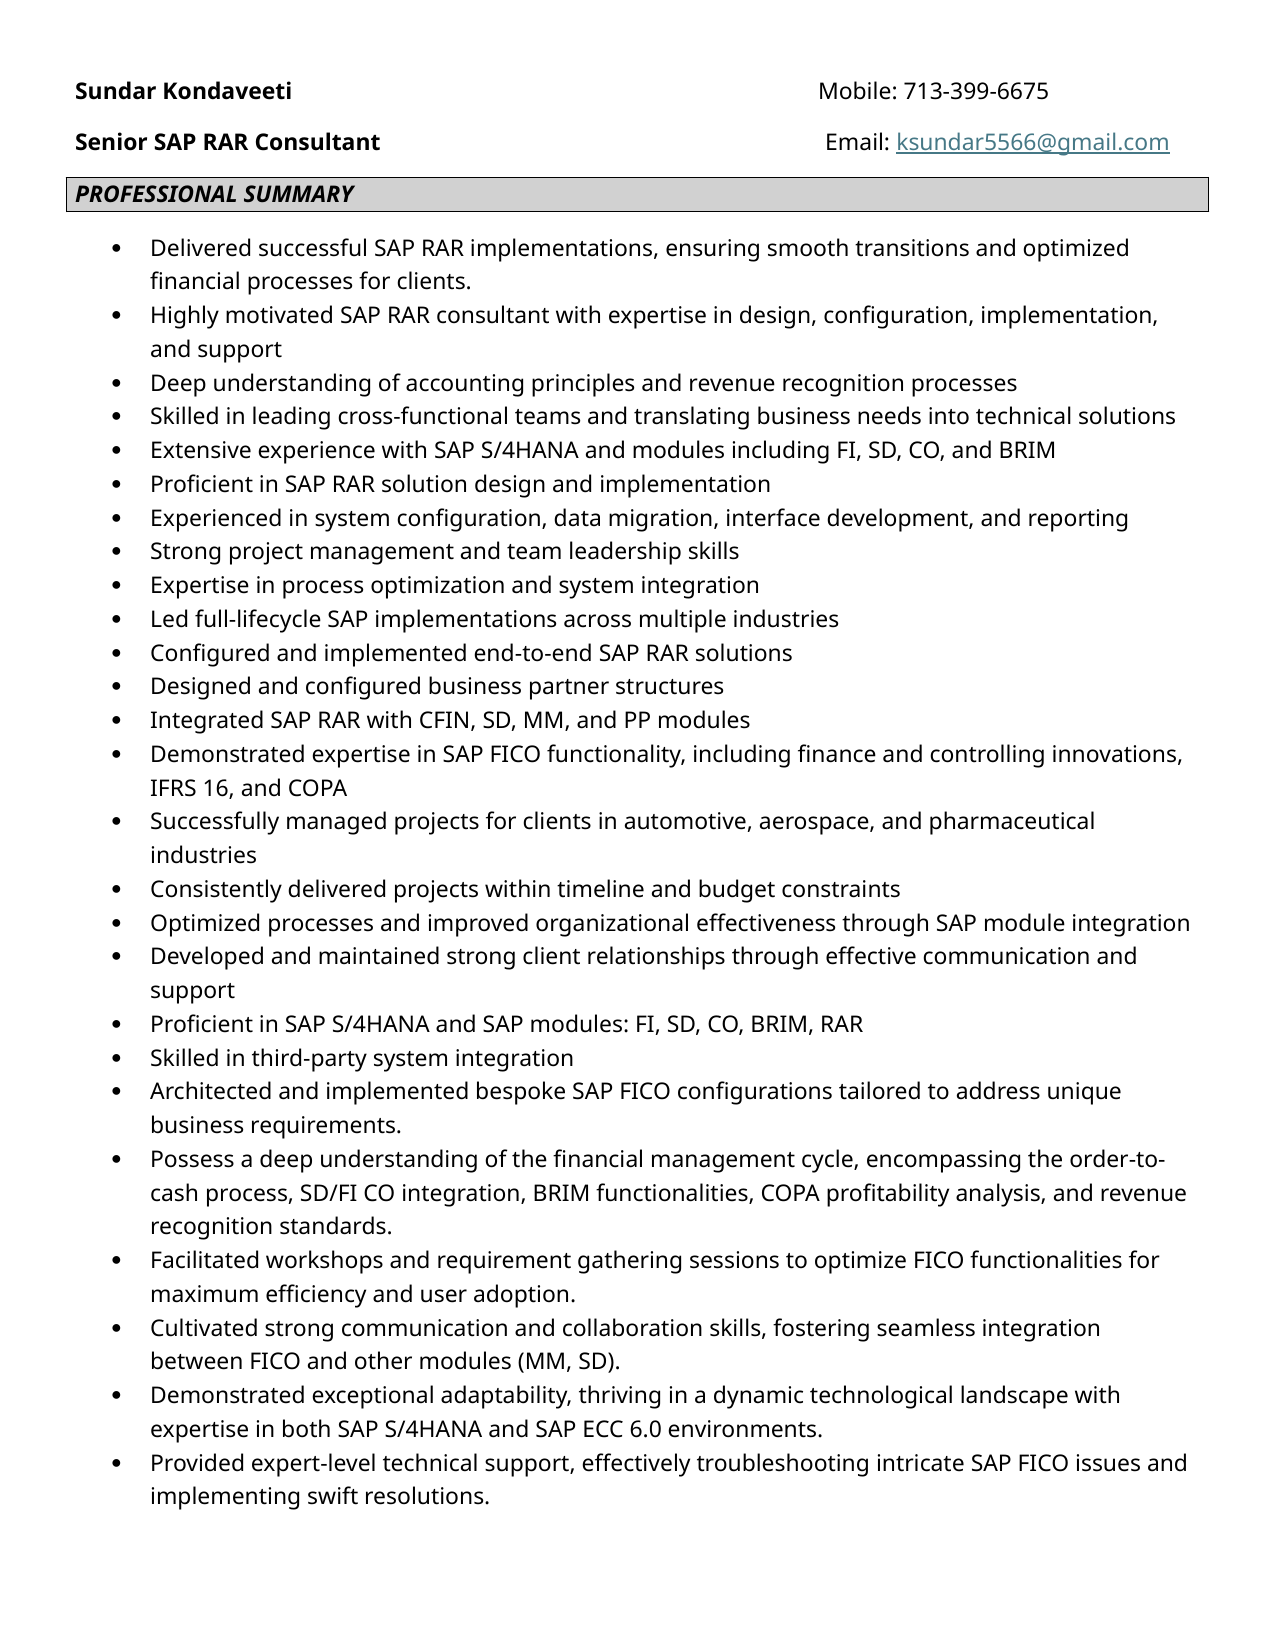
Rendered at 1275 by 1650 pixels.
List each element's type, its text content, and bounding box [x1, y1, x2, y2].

list Proficient in SAP S/4HANA and SAP modules: FI, SD, CO, BRIM, RAR [112, 1008, 1200, 1039]
list Possess a deep understanding of the financial management cycle, encompassing the order-to-cash process, SD/FI CO integration, BRIM functionalities, COPA profitability analysis, and revenue recognition standards. [112, 1143, 1200, 1241]
list Designed and configured business partner structures [112, 670, 1200, 701]
text Sundar Kondaveeti [75, 75, 600, 106]
list Experienced in system configuration, data migration, interface development, and reporting [112, 501, 1200, 533]
list Provided expert-level technical support, effectively troubleshooting intricate SAP FICO issues and implementing swift resolutions. [112, 1446, 1200, 1511]
list Developed and maintained strong client relationships through effective communication and support [112, 940, 1200, 1005]
list Deep understanding of accounting principles and revenue recognition processes [112, 366, 1200, 398]
list Skilled in leading cross-functional teams and translating business needs into technical solutions [112, 400, 1200, 431]
list Delivered successful SAP RAR implementations, ensuring smooth transitions and optimized financial processes for clients. [112, 231, 1200, 296]
list Demonstrated exceptional adaptability, thriving in a dynamic technological landscape with expertise in both SAP S/4HANA and SAP ECC 6.0 environments. [112, 1379, 1200, 1444]
list Demonstrated expertise in SAP FICO functionality, including finance and controlling innovations, IFRS 16, and COPA [112, 738, 1200, 803]
list Expertise in process optimization and system integration [112, 569, 1200, 600]
list Optimized processes and improved organizational effectiveness through SAP module integration [112, 906, 1200, 938]
list Led full-lifecycle SAP implementations across multiple industries [112, 603, 1200, 634]
list Skilled in third-party system integration [112, 1041, 1200, 1073]
list Extensive experience with SAP S/4HANA and modules including FI, SD, CO, and BRIM [112, 434, 1200, 465]
list Highly motivated SAP RAR consultant with expertise in design, configuration, implementation, and support [112, 299, 1200, 364]
text Senior SAP RAR Consultant [75, 125, 600, 157]
list Strong project management and team leadership skills [112, 535, 1200, 566]
text PROFESSIONAL SUMMARY [67, 178, 1208, 211]
list Cultivated strong communication and collaboration skills, fostering seamless integration between FICO and other modules (MM, SD). [112, 1311, 1200, 1376]
list Facilitated workshops and requirement gathering sessions to optimize FICO functionalities for maximum efficiency and user adoption. [112, 1244, 1200, 1309]
list Integrated SAP RAR with CFIN, SD, MM, and PP modules [112, 704, 1200, 735]
list Architected and implemented bespoke SAP FICO configurations tailored to address unique business requirements. [112, 1075, 1200, 1140]
text Email: ksundar5566@gmail.com [825, 125, 1200, 157]
text Mobile: 713-399-6675 [675, 75, 1200, 106]
list Consistently delivered projects within timeline and budget constraints [112, 873, 1200, 904]
list Successfully managed projects for clients in automotive, aerospace, and pharmaceutical industries [112, 805, 1200, 870]
list Configured and implemented end-to-end SAP RAR solutions [112, 636, 1200, 668]
list Proficient in SAP RAR solution design and implementation [112, 468, 1200, 499]
